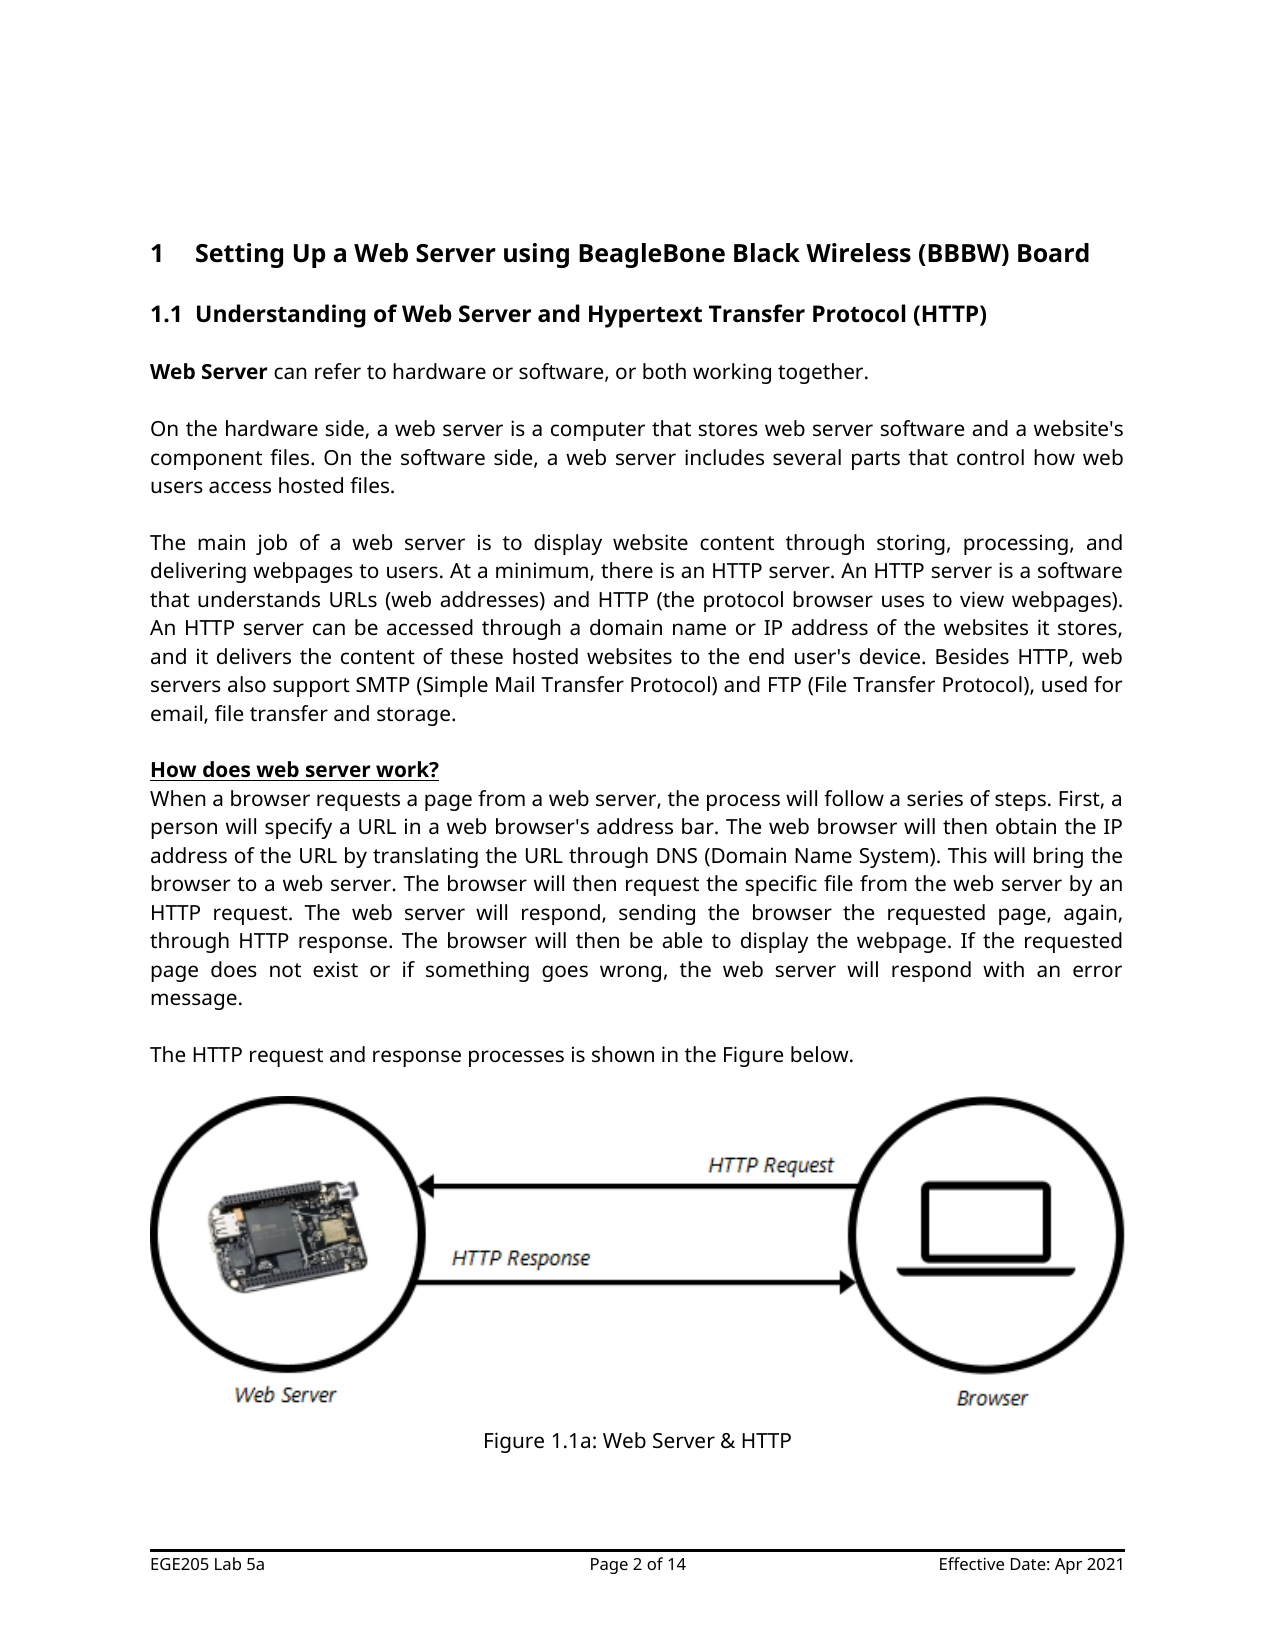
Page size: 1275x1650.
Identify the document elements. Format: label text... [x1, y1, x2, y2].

subtitle Understanding of Web Server and Hypertext Transfer Protocol (HTTP) [150, 298, 1125, 329]
text The HTTP request and response processes is shown in the Figure below. [150, 1040, 1125, 1068]
text Web Server can refer to hardware or software, or both working together. [150, 357, 1125, 386]
text The main job of a web server is to display website content through storing, processing, and delivering webpages to users. At a minimum, there is an HTTP server. An HTTP server is a software that understands URLs (web addresses) and HTTP (the protocol browser uses to view webpages). An HTTP server can be accessed through a domain name or IP address of the websites it stores, and it delivers the content of these hosted websites to the end user's device. Besides HTTP, web servers also support SMTP (Simple Mail Transfer Protocol) and FTP (File Transfer Protocol), used for email, file transfer and storage. [150, 528, 1125, 727]
text Figure 1.1a: Web Server & HTTP [150, 1427, 1125, 1455]
text How does web server work? [150, 756, 1125, 784]
picture [150, 1096, 1125, 1427]
text When a browser requests a page from a web server, the process will follow a series of steps. First, a person will specify a URL in a web browser's address bar. The web browser will then obtain the IP address of the URL by translating the URL through DNS (Domain Name System). This will bring the browser to a web server. The browser will then request the specific file from the web server by an HTTP request. The web server will respond, sending the browser the requested page, again, through HTTP response. The browser will then be able to display the webpage. If the requested page does not exist or if something goes wrong, the web server will respond with an error message. [150, 784, 1125, 1012]
text On the hardware side, a web server is a computer that stores web server software and a website's component files. On the software side, a web server includes several parts that control how web users access hosted files. [150, 414, 1125, 500]
subtitle Setting Up a Web Server using BeagleBone Black Wireless (BBBW) Board [150, 235, 1125, 269]
